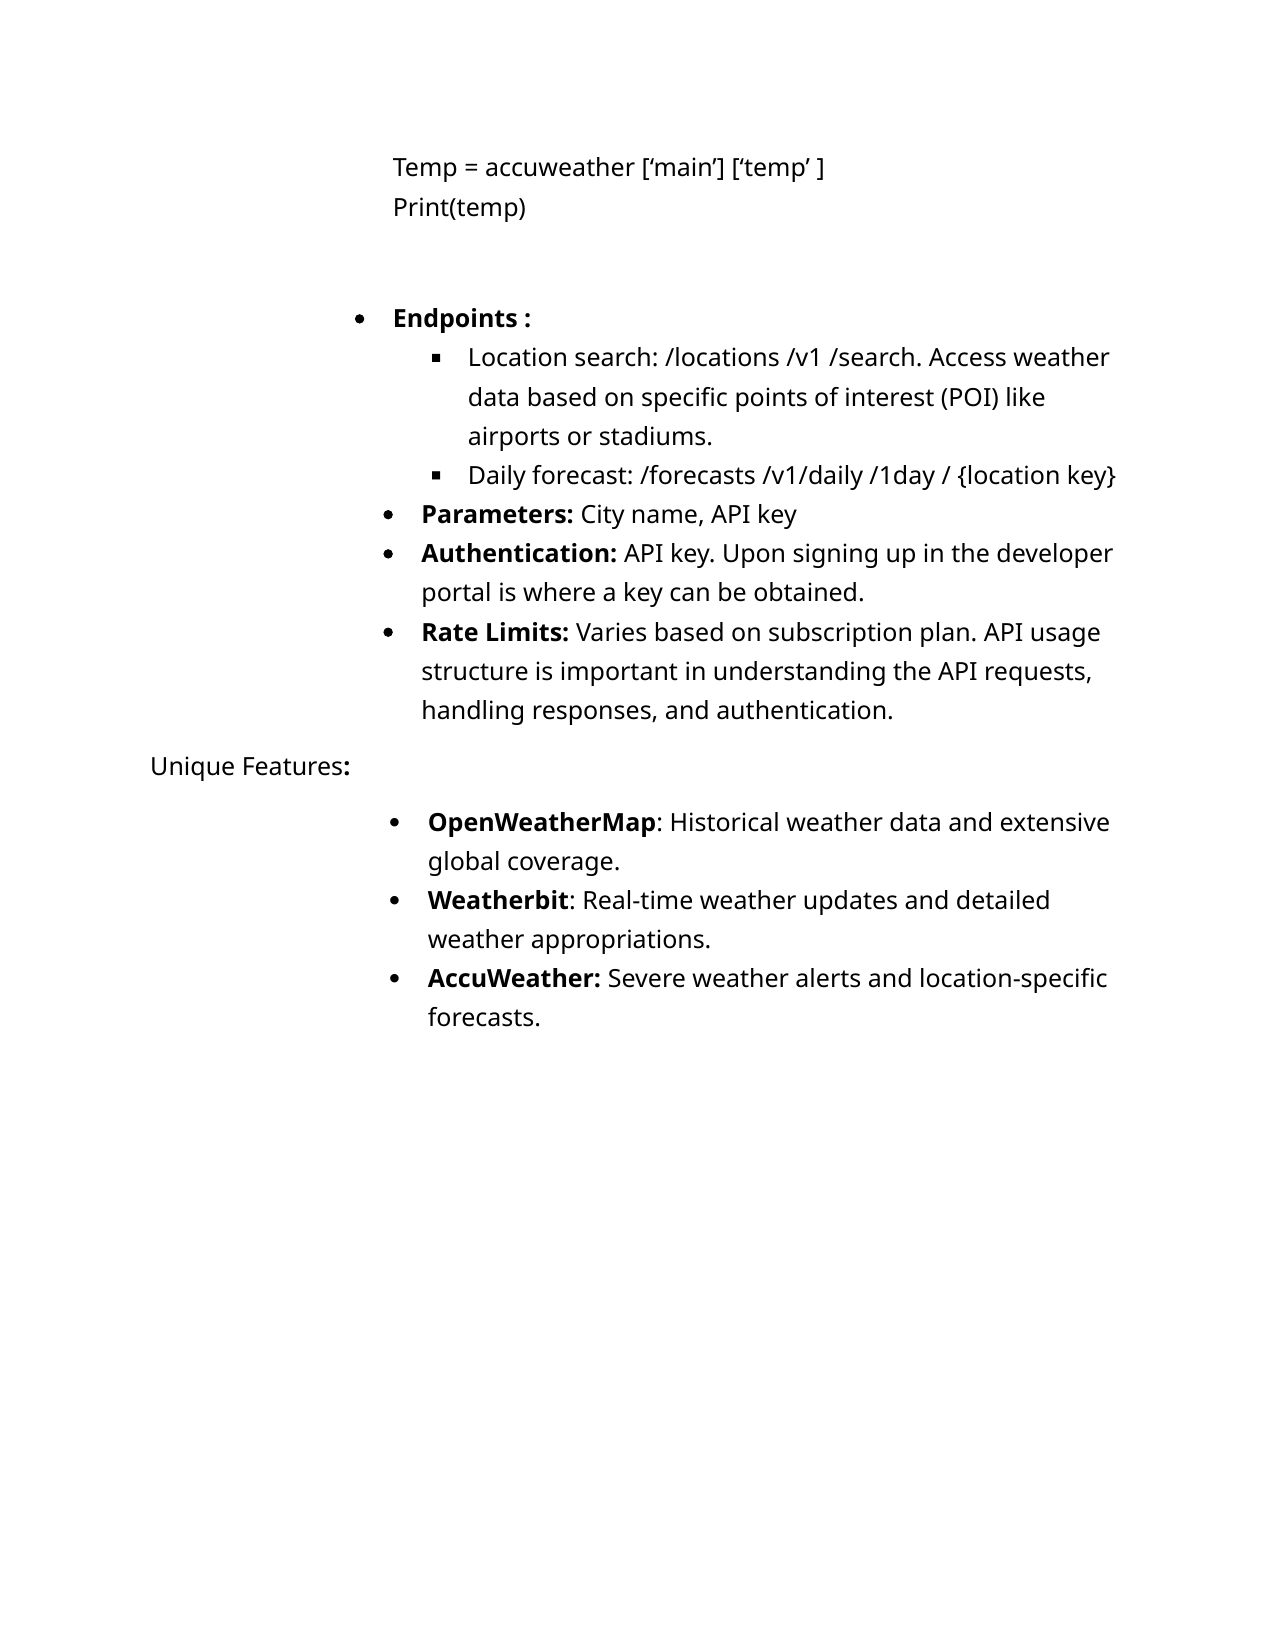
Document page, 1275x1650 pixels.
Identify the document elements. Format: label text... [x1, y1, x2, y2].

list OpenWeatherMap: Historical weather data and extensive global coverage. [390, 804, 1125, 877]
list Location search: /locations /v1 /search. Access weather data based on specific points of interest (POI) like airports or stadiums. [430, 340, 1125, 452]
list Authentication: API key. Upon signing up in the developer portal is where a key can be obtained. [384, 536, 1125, 609]
list Rate Limits: Varies based on subscription plan. API usage structure is important in understanding the API requests, handling responses, and authentication. [384, 614, 1125, 727]
list Print(temp) [393, 189, 1125, 223]
list Weatherbit: Real-time weather updates and detailed weather appropriations. [390, 882, 1125, 956]
list Endpoints : [355, 301, 1125, 335]
list Temp = accuweather [‘main’] [‘temp’ ] [393, 150, 1125, 184]
list Daily forecast: /forecasts /v1/daily /1day / {location key} [430, 457, 1125, 492]
text Unique Features: [150, 748, 1125, 782]
list Parameters: City name, API key [384, 497, 1125, 531]
list AccuWeather: Severe weather alerts and location-specific forecasts. [390, 961, 1125, 1034]
